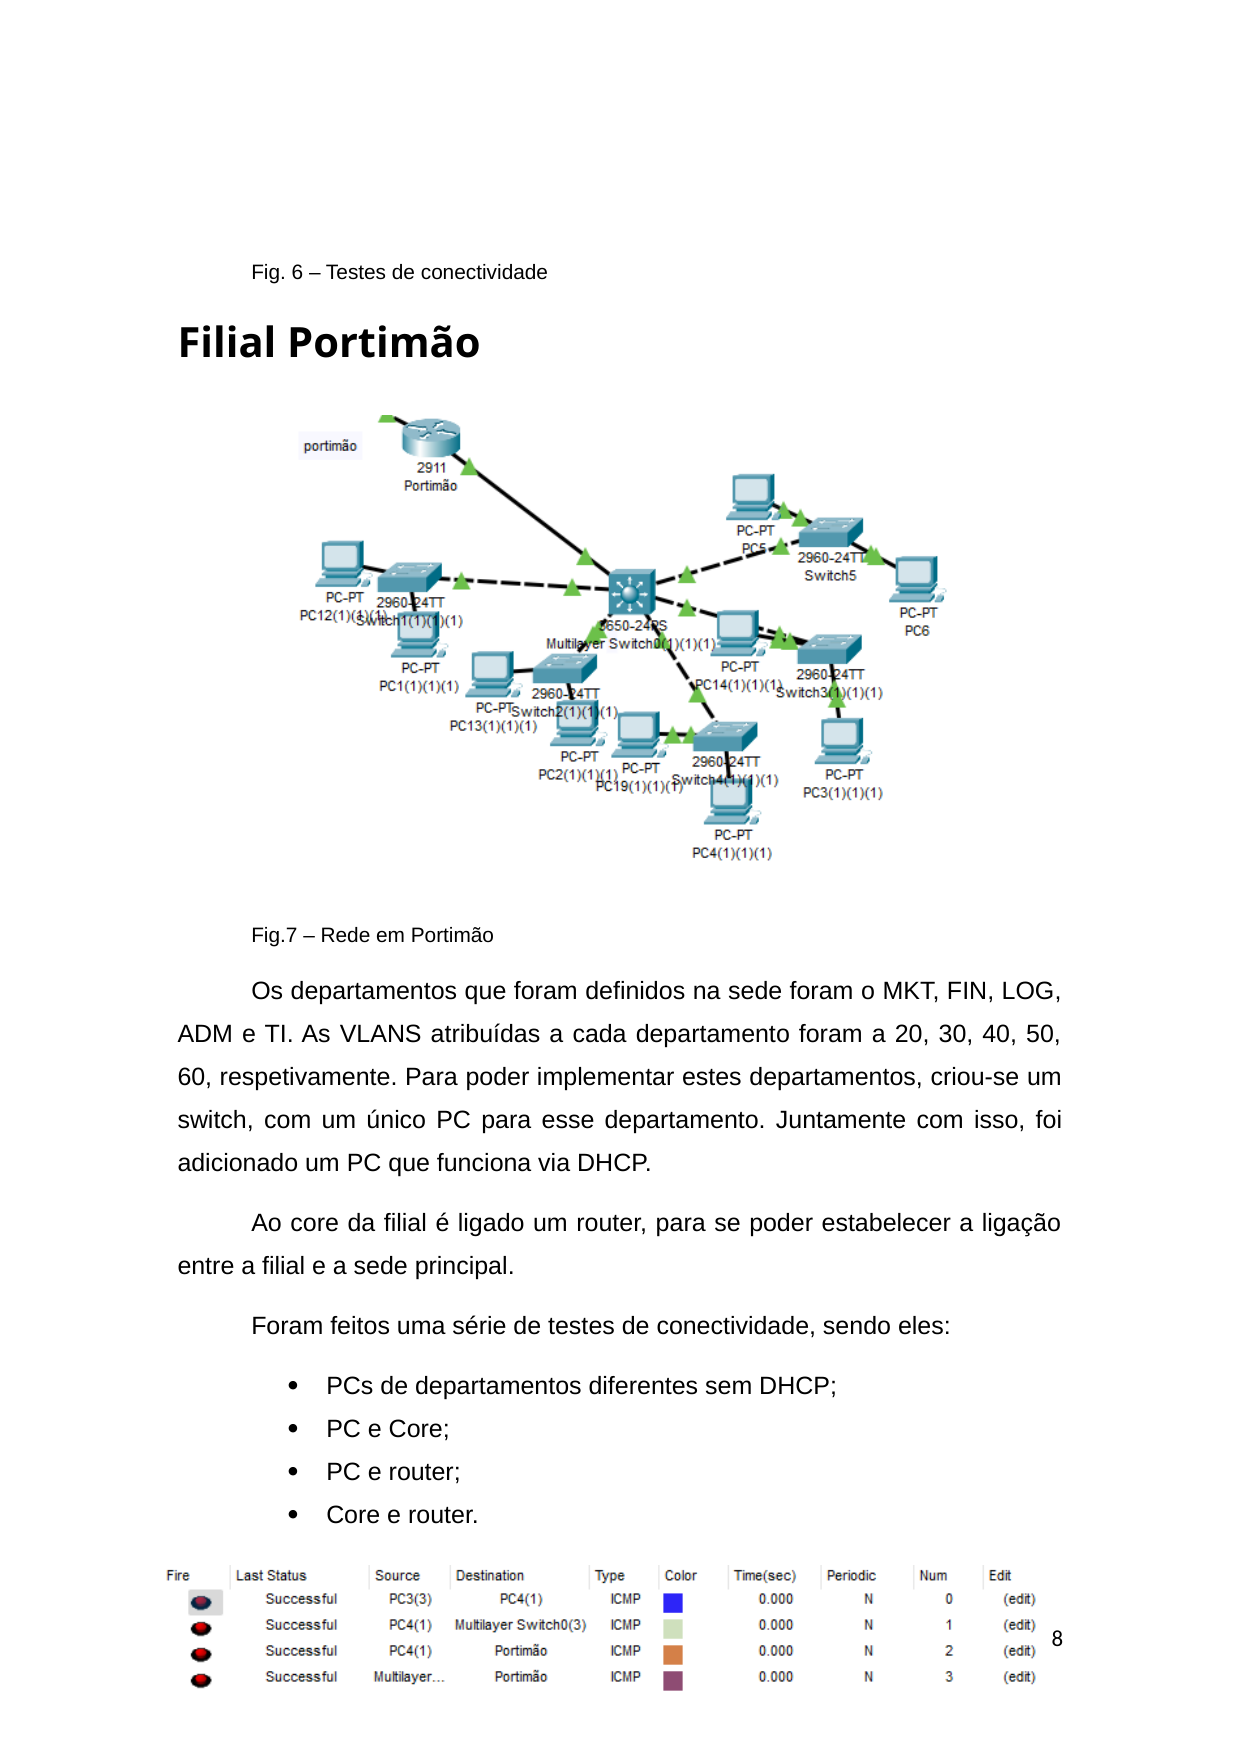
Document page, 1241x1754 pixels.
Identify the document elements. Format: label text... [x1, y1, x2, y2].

list PCs de departamentos diferentes sem DHCP; [288, 1371, 1063, 1400]
text Fig. 6 – Testes de conectividade [177, 260, 1063, 284]
picture [279, 415, 961, 867]
list PC e router; [288, 1457, 1063, 1486]
list PC e Core; [288, 1414, 1063, 1443]
text Filial Portimão [177, 313, 1063, 369]
text Os departamentos que foram definidos na sede foram o MKT, FIN, LOG, ADM e TI. As VLANS atribuídas a cada departamento foram a 20, 30, 40, 50, 60, respetivamente. Para poder implementar estes departamentos, criou-se um switch, com um único PC para esse departamento. Juntamente com isso, foi adicionado um PC que funciona via DHCP. [177, 976, 1063, 1177]
list Core e router. [288, 1501, 1063, 1529]
text Fig.7 – Rede em Portimão [177, 923, 1063, 947]
text Foram feitos uma série de testes de conectividade, sendo eles: [177, 1311, 1063, 1340]
text Ao core da filial é ligado um router, para se poder estabelecer a ligação entre a filial e a sede principal. [177, 1208, 1063, 1280]
picture [164, 1565, 1051, 1709]
